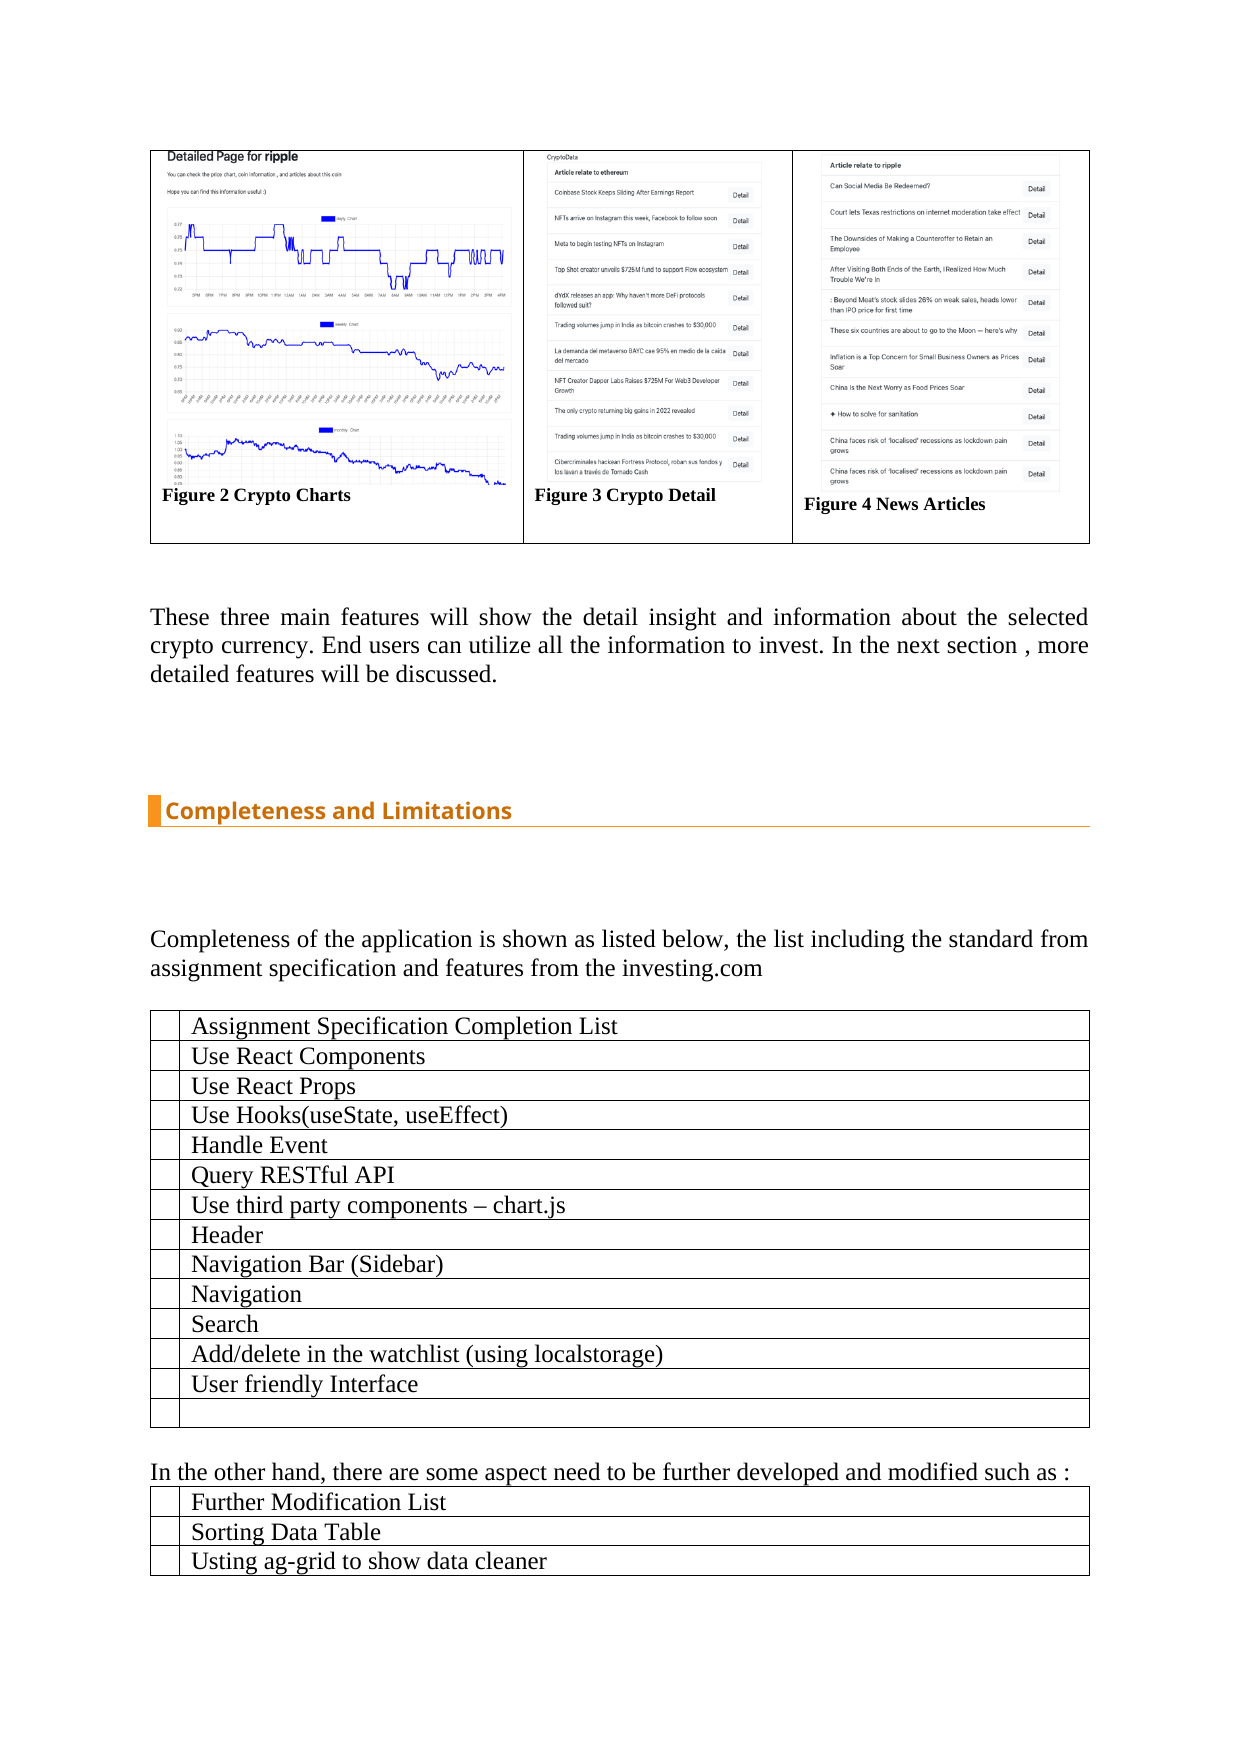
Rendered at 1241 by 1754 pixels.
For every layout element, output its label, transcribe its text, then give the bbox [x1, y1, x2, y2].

table_header Assignment Specification Completion List [180, 1011, 1089, 1040]
picture [161, 151, 516, 485]
table_cell [151, 1399, 179, 1427]
text In the other hand, there are some aspect need to be further developed and modified such as : [150, 1457, 1090, 1486]
table_header [151, 1011, 179, 1040]
table_cell Use third party components – chart.js [180, 1190, 1089, 1219]
table_cell [151, 1071, 179, 1099]
table_cell [151, 1041, 179, 1070]
table_cell [151, 1369, 179, 1397]
table_cell [151, 1309, 179, 1338]
table_cell Handle Event [180, 1130, 1089, 1159]
table_cell [151, 1220, 179, 1248]
table_cell Usting ag-grid to show data cleaner [180, 1546, 1089, 1575]
table_cell [151, 1250, 179, 1278]
text These three main features will show the detail insight and information about the selected crypto currency. End users can utilize all the information to invest. In the next section , more detailed features will be discussed. [150, 602, 1090, 688]
picture [803, 151, 1082, 493]
table_cell [151, 1279, 179, 1308]
table_cell Search [180, 1309, 1089, 1338]
subtitle Completeness and Limitations [161, 795, 1090, 826]
table_cell [180, 1399, 1089, 1427]
table_cell User friendly Interface [180, 1369, 1089, 1397]
table_cell Query RESTful API [180, 1160, 1089, 1189]
table_cell Add/delete in the watchlist (using localstorage) [180, 1339, 1089, 1368]
table_header Further Modification List [180, 1487, 1089, 1516]
picture [534, 151, 784, 485]
table_cell [151, 1101, 179, 1129]
table_cell Use Hooks(useState, useEffect) [180, 1101, 1089, 1129]
table_header Figure 4 News Articles [793, 151, 1089, 543]
table_cell [151, 1546, 179, 1575]
table_cell [151, 1190, 179, 1219]
text Completeness of the application is shown as listed below, the list including the standard from assignment specification and features from the investing.com [150, 924, 1090, 981]
table_cell Sorting Data Table [180, 1517, 1089, 1545]
table_header Figure 3 Crypto Detail [524, 151, 792, 543]
table_cell [151, 1517, 179, 1545]
table_cell Use React Components [180, 1041, 1089, 1070]
table_cell Navigation [180, 1279, 1089, 1308]
table_cell [151, 1160, 179, 1189]
table_cell [151, 1339, 179, 1368]
table_cell [151, 1130, 179, 1159]
table_cell Navigation Bar (Sidebar) [180, 1250, 1089, 1278]
table_header Figure 2 Crypto Charts [151, 151, 523, 543]
table_cell Header [180, 1220, 1089, 1248]
table_cell Use React Props [180, 1071, 1089, 1099]
table_header [151, 1487, 179, 1516]
